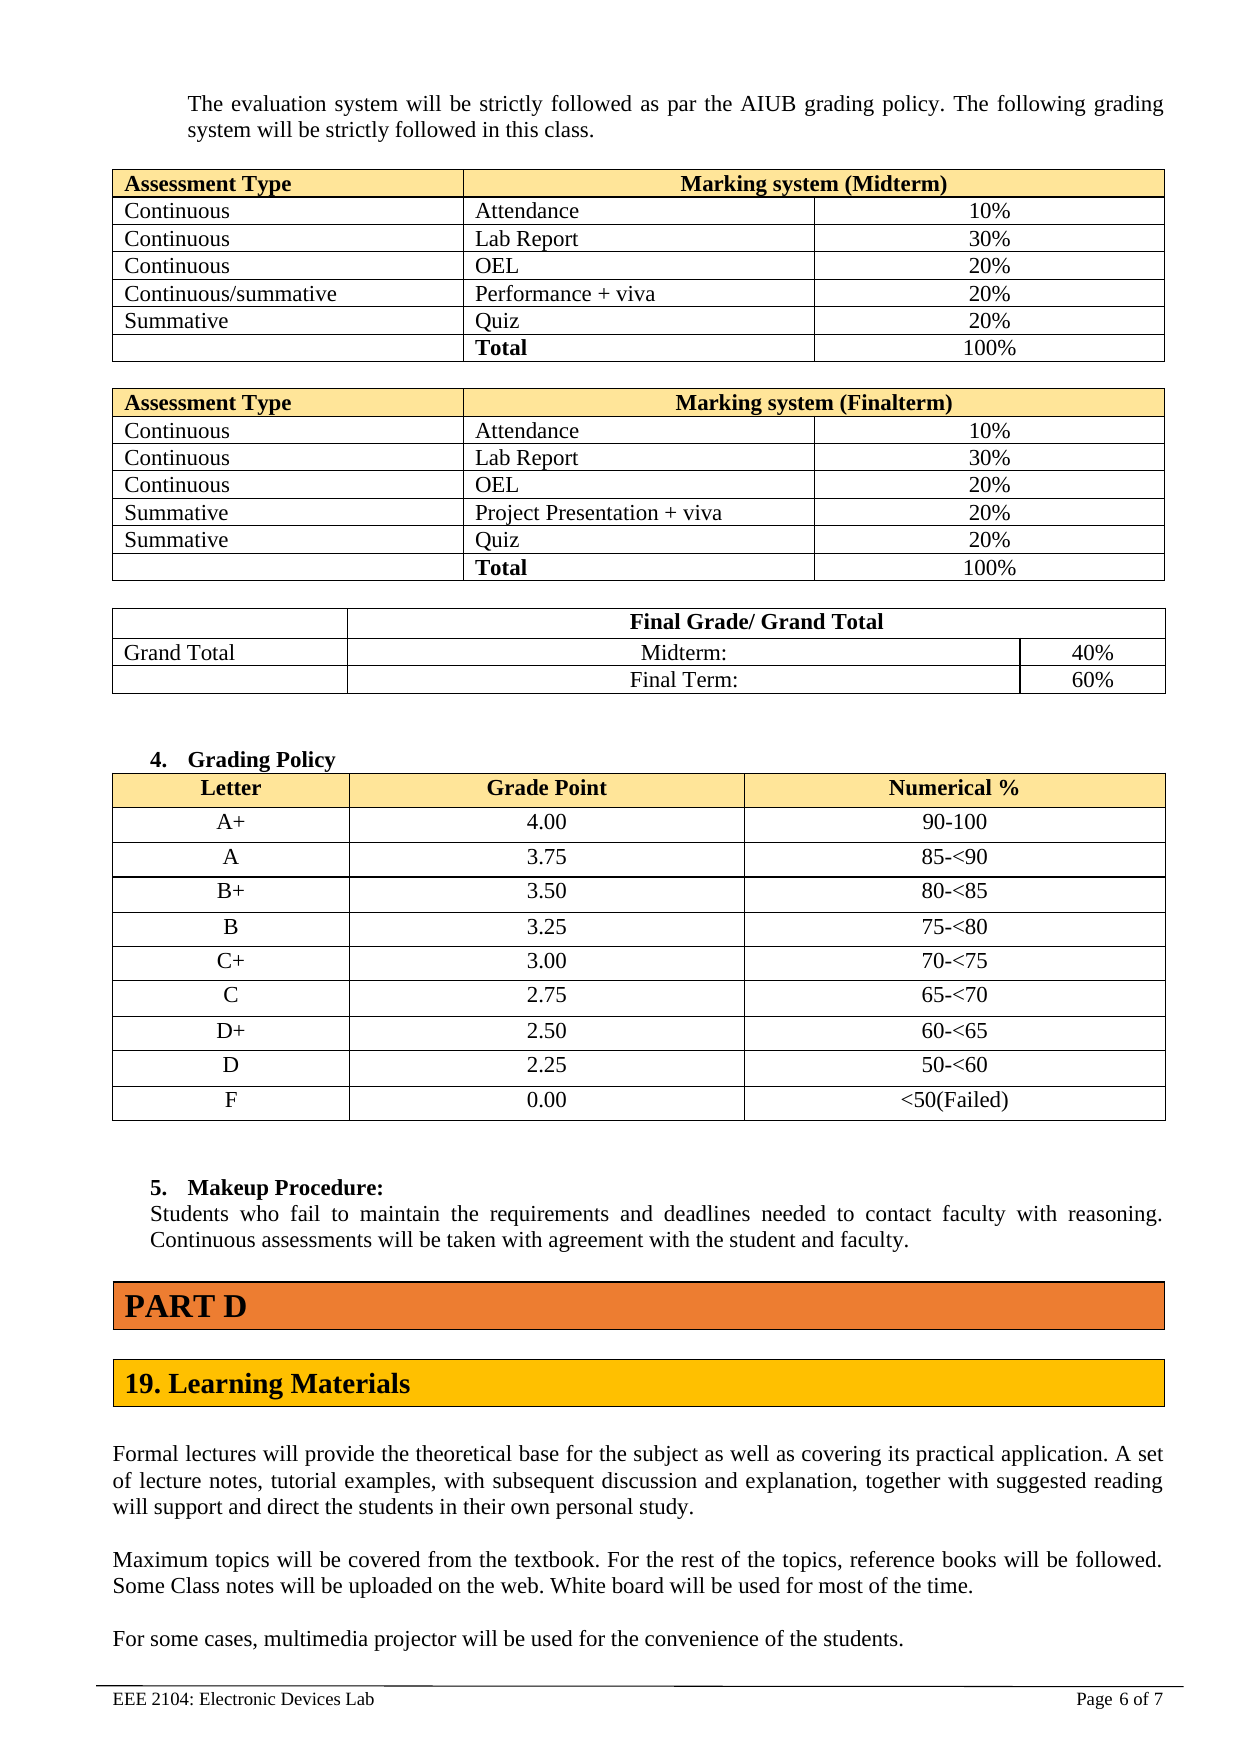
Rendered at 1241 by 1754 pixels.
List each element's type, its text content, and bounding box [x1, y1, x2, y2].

table_cell 3.25 [350, 913, 744, 946]
table_cell Continuous [113, 252, 463, 279]
table_cell Final Term: [348, 666, 1019, 692]
text For some cases, multimedia projector will be used for the convenience of the students. [112, 1625, 1165, 1651]
table_cell Summative [113, 526, 463, 553]
table_cell Quiz [464, 307, 814, 333]
table_cell Grand Total [113, 639, 347, 665]
table_cell 70-<75 [745, 947, 1165, 980]
table_header PART D [114, 1283, 1164, 1329]
table_cell 2.50 [350, 1017, 744, 1050]
list Grading Policy [150, 746, 1165, 772]
table_cell Lab Report [464, 225, 814, 251]
table_header Assessment Type [113, 389, 463, 416]
table_cell 20% [815, 471, 1164, 498]
text Students who fail to maintain the requirements and deadlines needed to contact faculty with reasoning. Continuous assessments will be taken with agreement with the student and faculty. [150, 1200, 1165, 1253]
table_header [113, 609, 347, 638]
table_cell 85-<90 [745, 843, 1165, 876]
table_cell 3.50 [350, 878, 744, 912]
table_cell Project Presentation + viva [464, 499, 814, 525]
table_cell OEL [464, 252, 814, 279]
table_header 19. Learning Materials [114, 1360, 1164, 1406]
table_cell C [113, 981, 349, 1016]
table_cell 20% [815, 526, 1164, 553]
table_cell Lab Report [464, 444, 814, 470]
table_cell 80-<85 [745, 878, 1165, 912]
table_cell A [113, 843, 349, 876]
table_header Numerical % [745, 774, 1165, 807]
table_header Marking system (Midterm) [464, 170, 1164, 196]
table_cell 4.00 [350, 808, 744, 842]
table_cell OEL [464, 471, 814, 498]
text Maximum topics will be covered from the textbook. For the rest of the topics, reference books will be followed. Some Class notes will be uploaded on the web. White board will be used for most of the time. [112, 1546, 1165, 1599]
table_cell Continuous [113, 471, 463, 498]
table_cell 60-<65 [745, 1017, 1165, 1050]
table_cell Continuous/summative [113, 280, 463, 306]
table_cell <50(Failed) [745, 1087, 1165, 1120]
table_cell D [113, 1051, 349, 1086]
table_cell Attendance [464, 417, 814, 443]
table_cell Quiz [464, 526, 814, 553]
table_cell Performance + viva [464, 280, 814, 306]
table_cell 2.75 [350, 981, 744, 1016]
table_header Letter [113, 774, 349, 807]
table_cell Attendance [464, 198, 814, 224]
table_cell B+ [113, 878, 349, 912]
table_header Marking system (Finalterm) [464, 389, 1164, 416]
table_cell 20% [815, 252, 1164, 279]
table_cell 3.00 [350, 947, 744, 980]
table_cell [113, 666, 347, 692]
table_cell B [113, 913, 349, 946]
table_header Grade Point [350, 774, 744, 807]
table_cell 2.25 [350, 1051, 744, 1086]
table_cell 30% [815, 225, 1164, 251]
text The evaluation system will be strictly followed as par the AIUB grading policy. The following grading system will be strictly followed in this class. [187, 90, 1165, 143]
table_cell Total [464, 554, 814, 580]
table_cell 75-<80 [745, 913, 1165, 946]
table_cell Continuous [113, 444, 463, 470]
table_cell 20% [815, 307, 1164, 333]
table_cell 20% [815, 499, 1164, 525]
table_cell 3.75 [350, 843, 744, 876]
table_cell 60% [1021, 666, 1165, 692]
table_cell A+ [113, 808, 349, 842]
table_cell Midterm: [348, 639, 1019, 665]
table_cell Continuous [113, 225, 463, 251]
table_cell C+ [113, 947, 349, 980]
table_header Assessment Type [113, 170, 463, 196]
table_cell Total [464, 335, 814, 361]
table_cell 100% [815, 335, 1164, 361]
table_cell 40% [1021, 639, 1165, 665]
table_cell [113, 554, 463, 580]
table_cell D+ [113, 1017, 349, 1050]
text Formal lectures will provide the theoretical base for the subject as well as covering its practical application. A set of lecture notes, tutorial examples, with subsequent discussion and explanation, together with suggested reading will support and direct the students in their own personal study. [112, 1441, 1165, 1519]
table_cell 65-<70 [745, 981, 1165, 1016]
table_cell 90-100 [745, 808, 1165, 842]
table_cell 10% [815, 417, 1164, 443]
table_cell Continuous [113, 417, 463, 443]
table_header Final Grade/ Grand Total [348, 609, 1165, 638]
table_cell 0.00 [350, 1087, 744, 1120]
table_cell Summative [113, 307, 463, 333]
table_cell Summative [113, 499, 463, 525]
list Makeup Procedure: [150, 1173, 1165, 1200]
table_cell 100% [815, 554, 1164, 580]
table_cell 20% [815, 280, 1164, 306]
table_cell 30% [815, 444, 1164, 470]
table_cell F [113, 1087, 349, 1120]
table_cell 10% [815, 198, 1164, 224]
table_cell [113, 335, 463, 361]
table_cell Continuous [113, 198, 463, 224]
table_cell 50-<60 [745, 1051, 1165, 1086]
